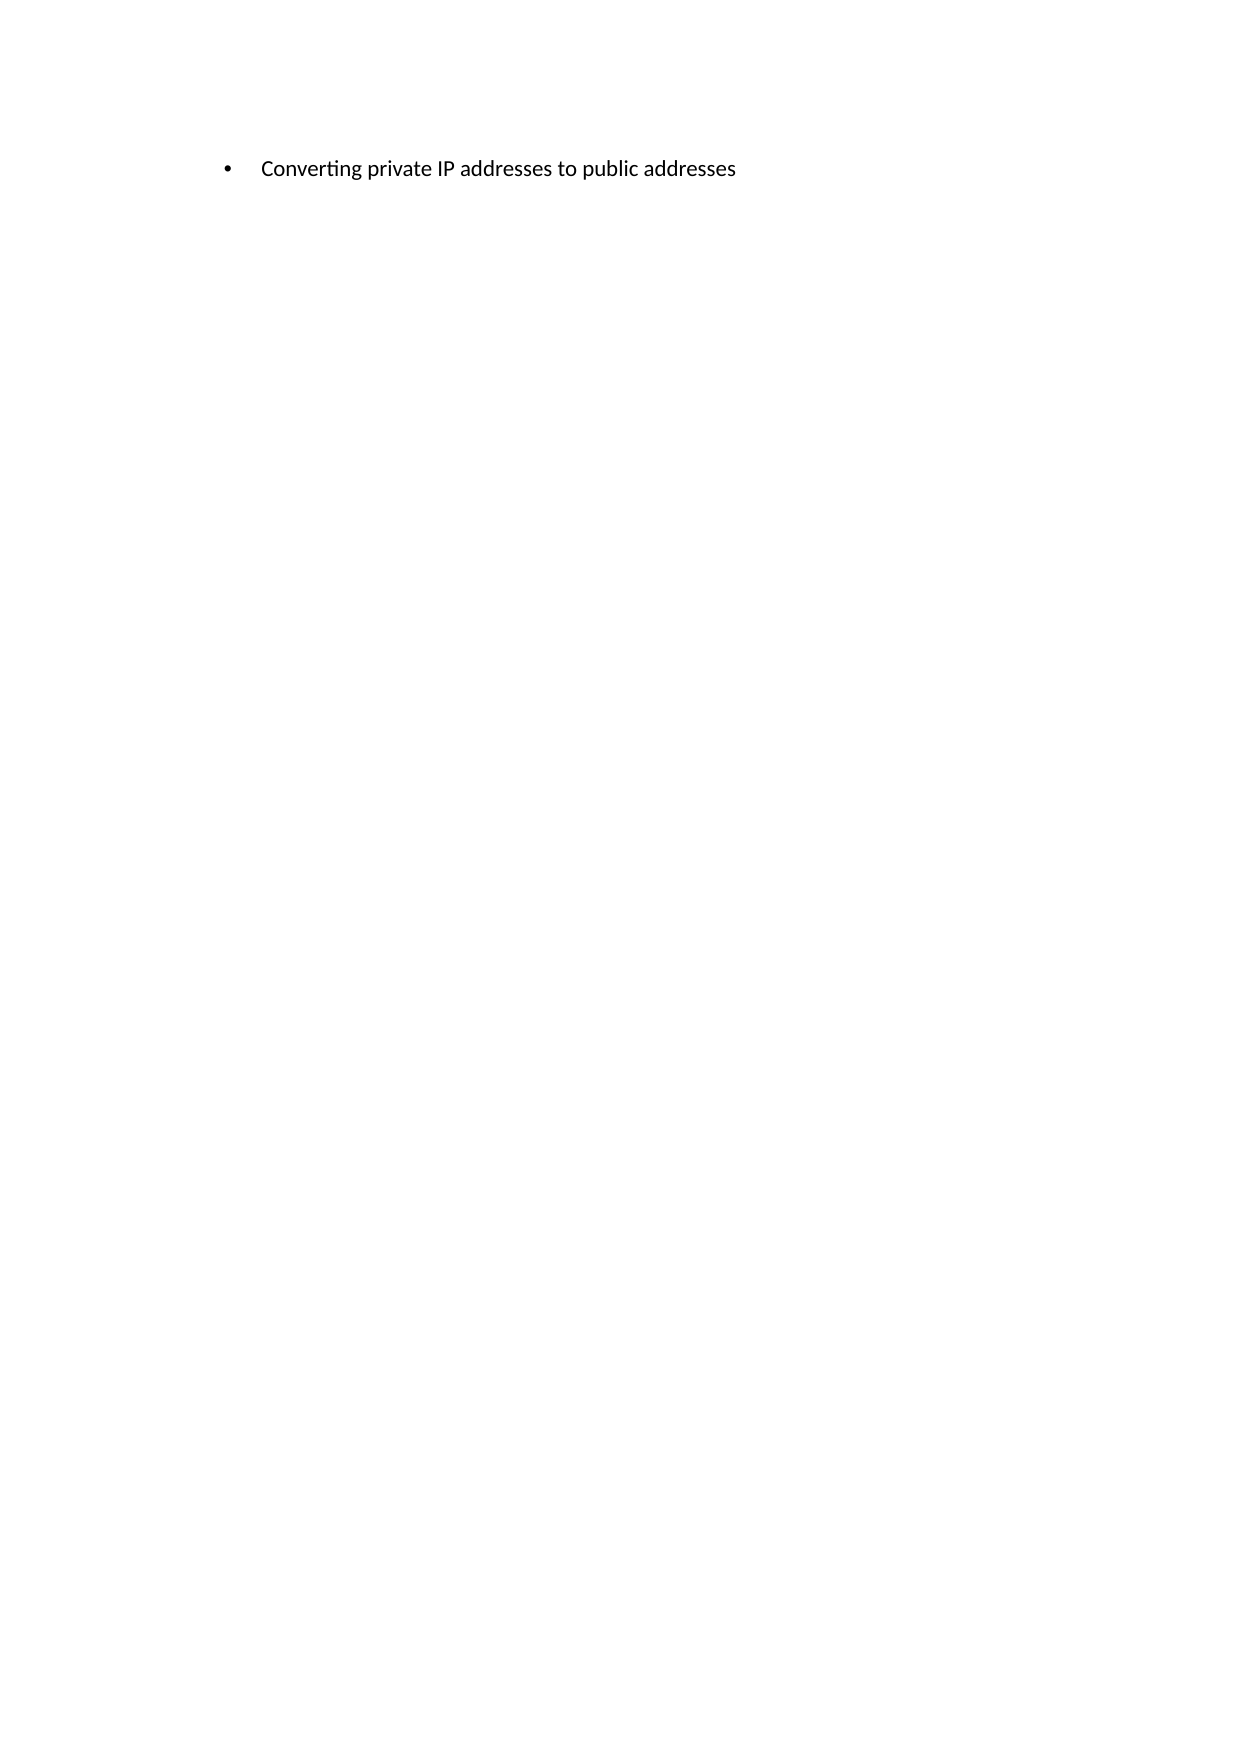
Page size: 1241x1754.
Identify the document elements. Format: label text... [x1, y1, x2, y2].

list Converting private IP addresses to public addresses [223, 154, 1082, 182]
